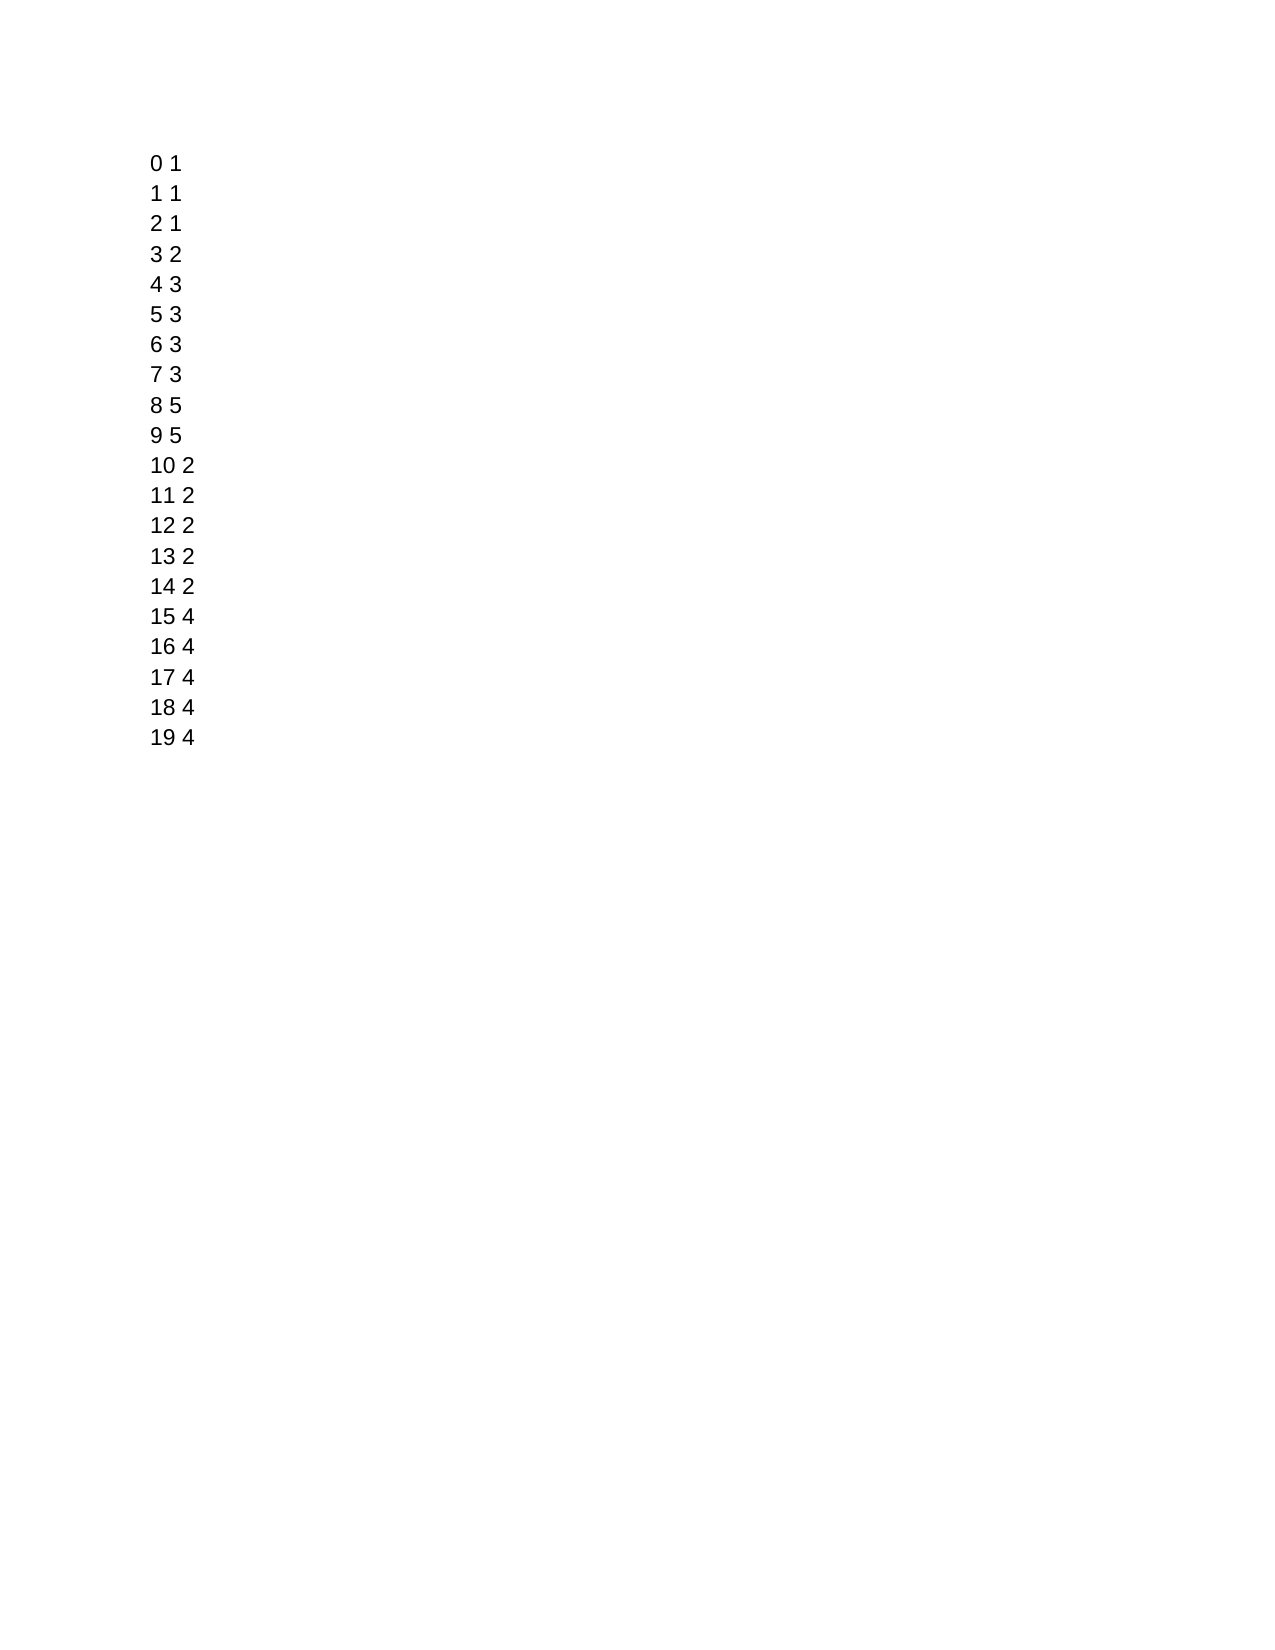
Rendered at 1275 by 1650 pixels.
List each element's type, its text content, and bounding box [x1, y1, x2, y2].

text 8 5 [150, 392, 1125, 418]
text 9 5 [150, 422, 1125, 448]
text 2 1 [150, 210, 1125, 237]
text 4 3 [150, 271, 1125, 297]
text 12 2 [150, 512, 1125, 539]
text 17 4 [150, 663, 1125, 690]
text 7 3 [150, 361, 1125, 388]
text 3 2 [150, 241, 1125, 267]
text 10 2 [150, 452, 1125, 478]
text 1 1 [150, 180, 1125, 207]
text 16 4 [150, 633, 1125, 660]
text 14 2 [150, 573, 1125, 599]
text 18 4 [150, 694, 1125, 720]
text 13 2 [150, 543, 1125, 569]
text 5 3 [150, 301, 1125, 327]
text 6 3 [150, 331, 1125, 358]
text 0 1 [150, 150, 1125, 176]
text 19 4 [150, 724, 1125, 750]
text 11 2 [150, 482, 1125, 509]
text 15 4 [150, 603, 1125, 629]
